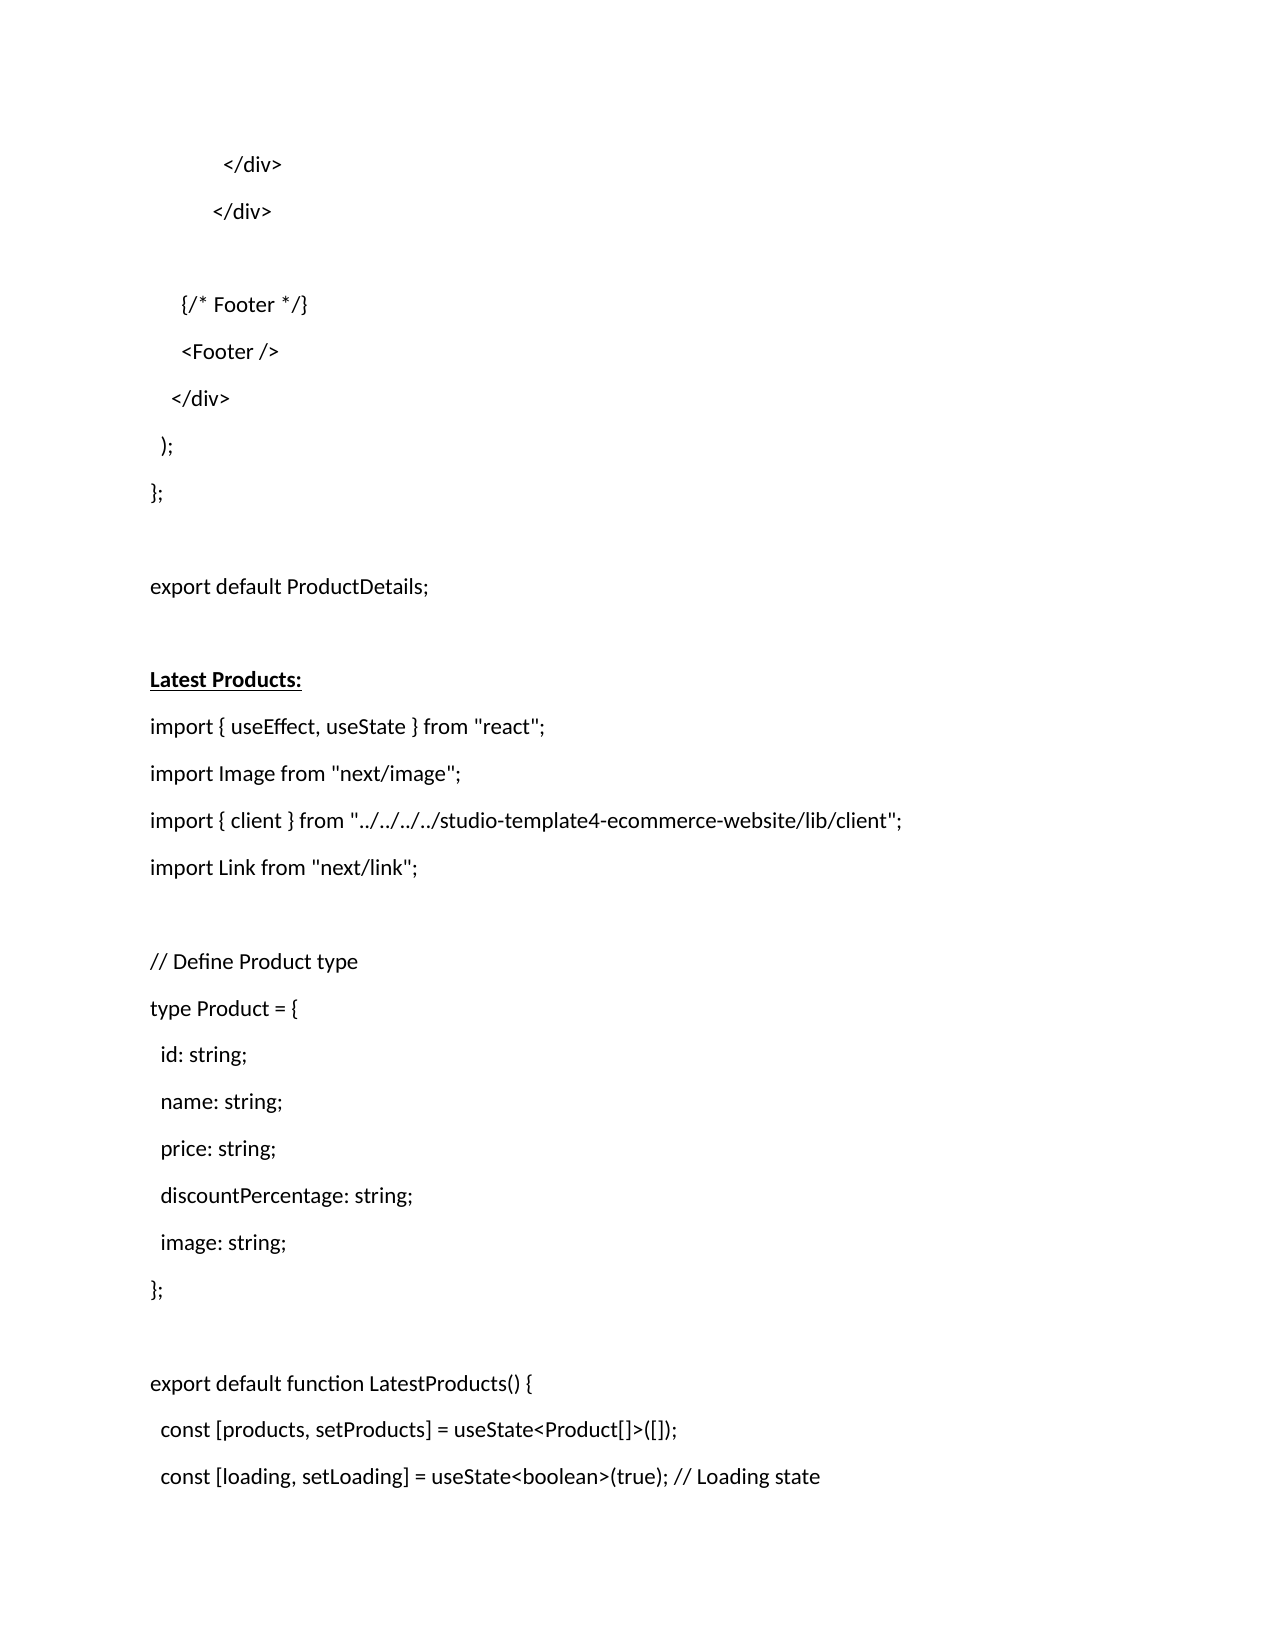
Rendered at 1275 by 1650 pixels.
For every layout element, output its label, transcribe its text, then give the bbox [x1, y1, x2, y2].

text const [loading, setLoading] = useState<boolean>(true); // Loading state [150, 1462, 1125, 1491]
text </div> [150, 197, 1125, 225]
text </div> [150, 384, 1125, 412]
text ); [150, 431, 1125, 459]
text <Footer /> [150, 337, 1125, 366]
text const [products, setProducts] = useState<Product[]>([]); [150, 1416, 1125, 1444]
text import Link from "next/link"; [150, 853, 1125, 881]
text export default ProductDetails; [150, 572, 1125, 600]
text import { client } from "../../../../studio-template4-ecommerce-website/lib/client"; [150, 806, 1125, 834]
text image: string; [150, 1228, 1125, 1256]
text import { useEffect, useState } from "react"; [150, 712, 1125, 741]
text Latest Products: [150, 666, 1125, 694]
text // Define Product type [150, 947, 1125, 975]
text }; [150, 478, 1125, 506]
text discountPercentage: string; [150, 1181, 1125, 1209]
text price: string; [150, 1134, 1125, 1162]
text </div> [150, 150, 1125, 178]
text name: string; [150, 1087, 1125, 1116]
text export default function LatestProducts() { [150, 1369, 1125, 1397]
text }; [150, 1275, 1125, 1303]
text id: string; [150, 1041, 1125, 1069]
text import Image from "next/image"; [150, 759, 1125, 787]
text type Product = { [150, 994, 1125, 1022]
text {/* Footer */} [150, 291, 1125, 319]
